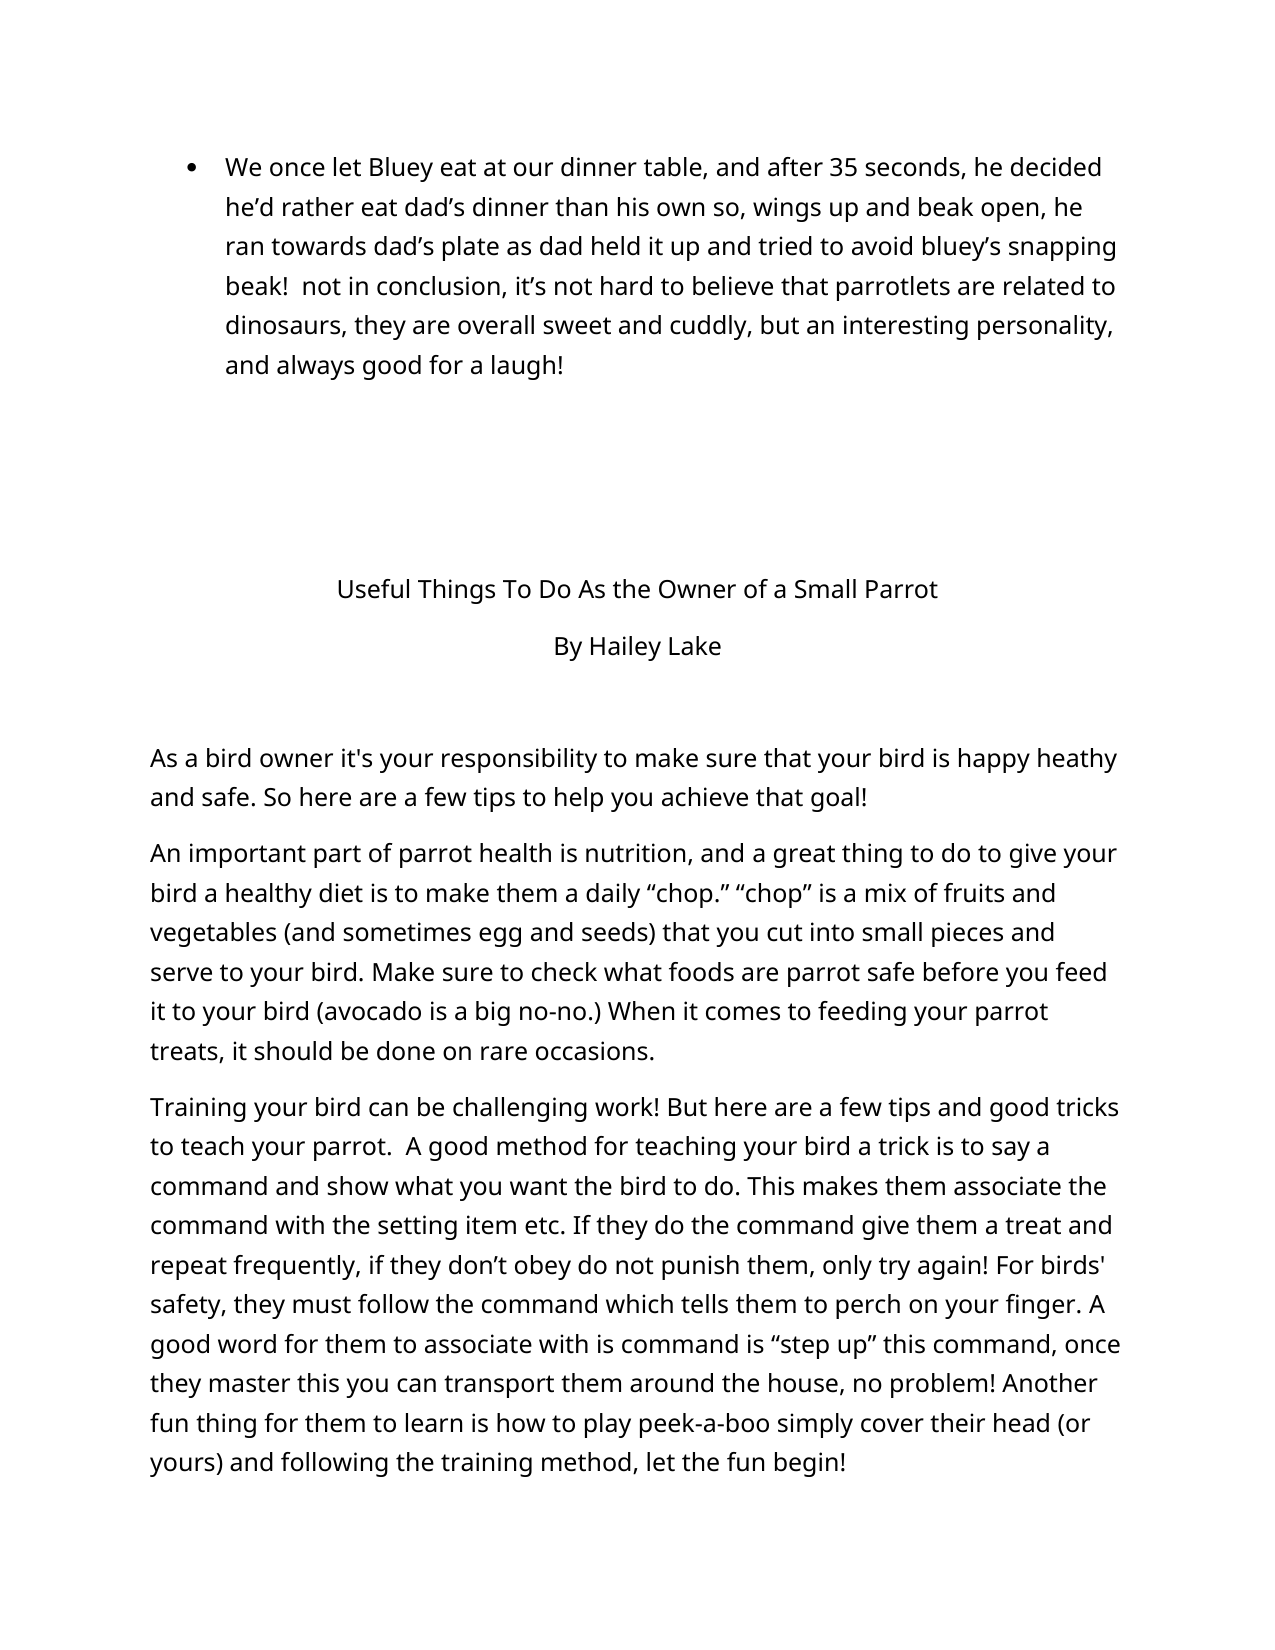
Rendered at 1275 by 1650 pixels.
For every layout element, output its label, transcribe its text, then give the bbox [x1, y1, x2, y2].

text As a bird owner it's your responsibility to make sure that your bird is happy heathy and safe. So here are a few tips to help you achieve that goal! [150, 740, 1125, 814]
list We once let Bluey eat at our dinner table, and after 35 seconds, he decided he’d rather eat dad’s dinner than his own so, wings up and beak open, he ran towards dad’s plate as dad held it up and tried to avoid bluey’s snapping beak! not in conclusion, it’s not hard to believe that parrotlets are related to dinosaurs, they are overall sweet and cuddly, but an interesting personality, and always good for a laugh! [187, 150, 1125, 381]
text By Hailey Lake [150, 628, 1125, 662]
text An important part of parrot health is nutrition, and a great thing to do to give your bird a healthy diet is to make them a daily “chop.” “chop” is a mix of fruits and vegetables (and sometimes egg and seeds) that you cut into small pieces and serve to your bird. Make sure to check what foods are parrot safe before you feed it to your bird (avocado is a big no-no.) When it comes to feeding your parrot treats, it should be done on rare occasions. [150, 836, 1125, 1067]
text Useful Things To Do As the Owner of a Small Parrot [150, 572, 1125, 606]
text Training your bird can be challenging work! But here are a few tips and good tricks to teach your parrot. A good method for teaching your bird a trick is to say a command and show what you want the bird to do. This makes them associate the command with the setting item etc. If they do the command give them a treat and repeat frequently, if they don’t obey do not punish them, only try again! For birds' safety, they must follow the command which tells them to perch on your finger. A good word for them to associate with is command is “step up” this command, once they master this you can transport them around the house, no problem! Another fun thing for them to learn is how to play peek-a-boo simply cover their head (or yours) and following the training method, let the fun begin! [150, 1089, 1125, 1479]
